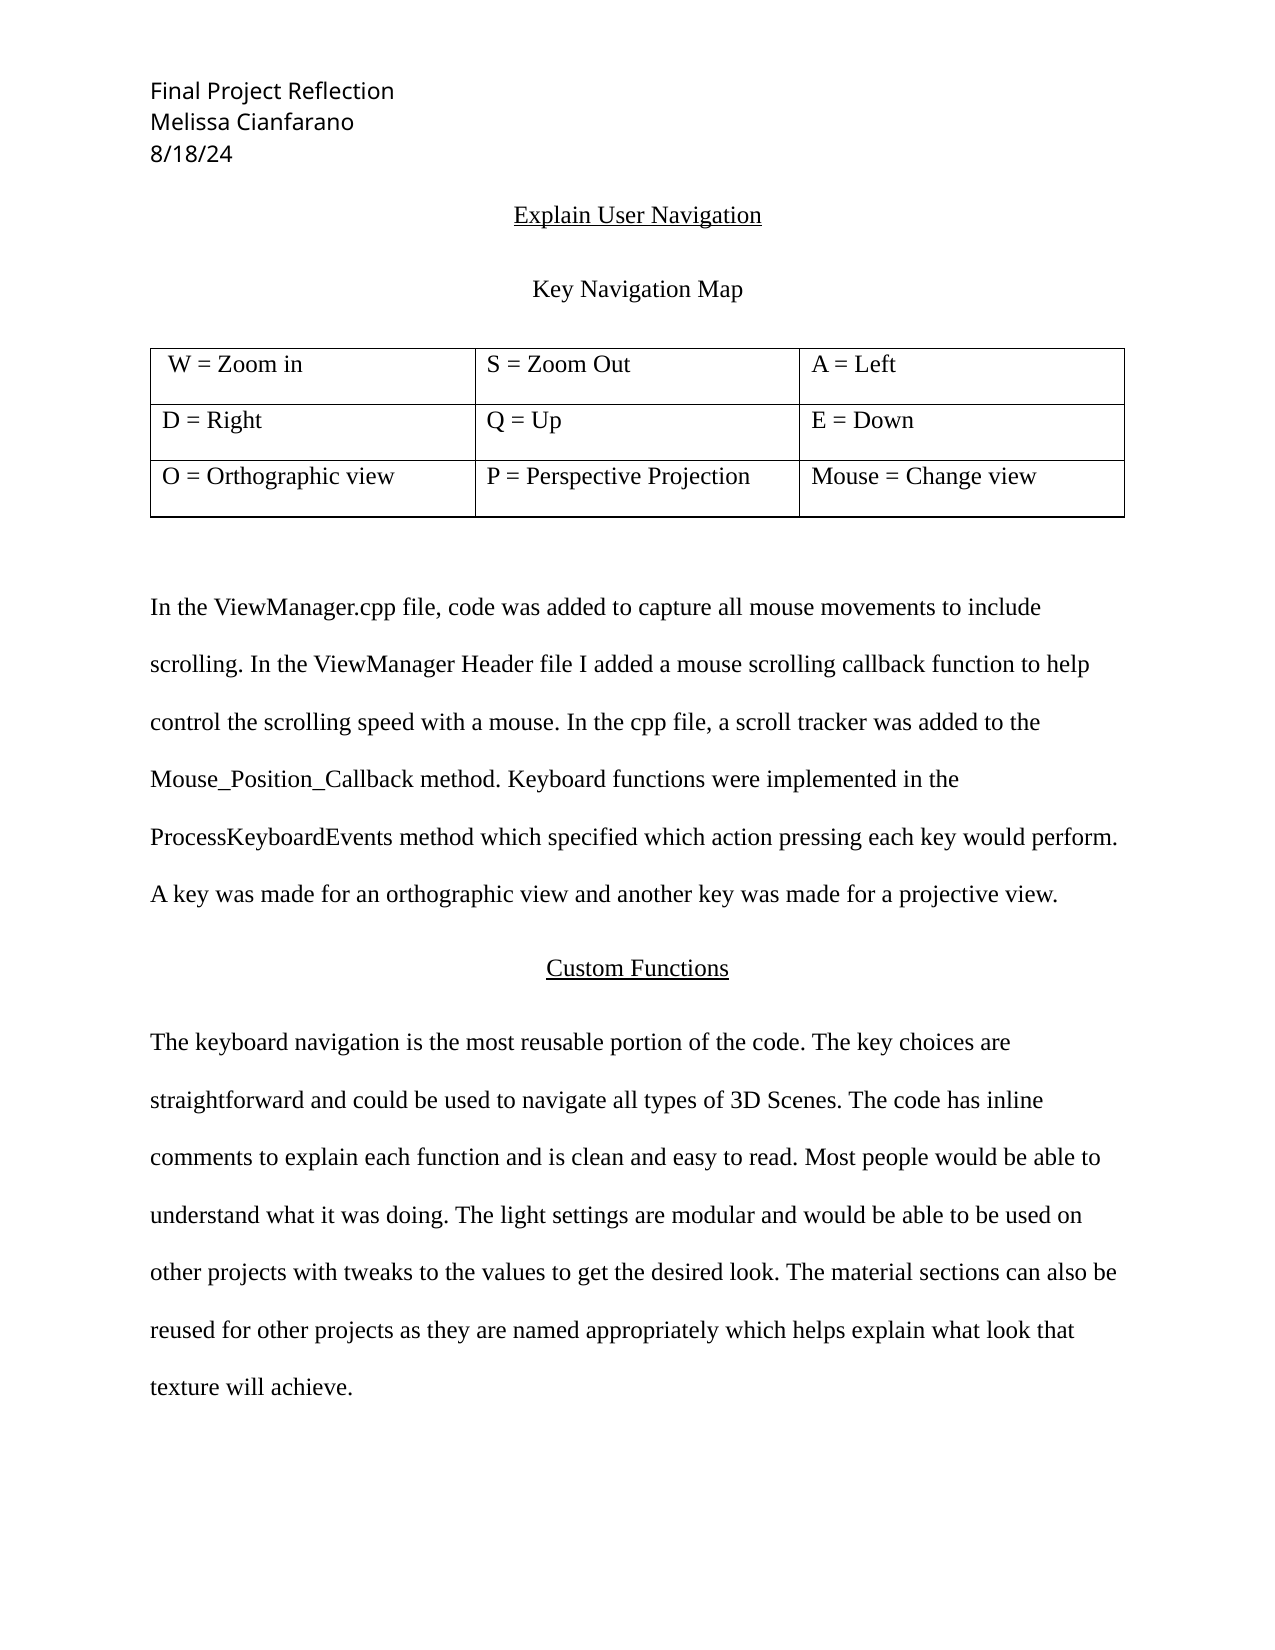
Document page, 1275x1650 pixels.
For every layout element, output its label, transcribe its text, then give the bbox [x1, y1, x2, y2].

table_cell Q = Up [476, 405, 799, 460]
table_cell Mouse = Change view [800, 461, 1124, 516]
table_header A = Left [800, 349, 1124, 404]
text Key Navigation Map [150, 274, 1125, 303]
table_cell O = Orthographic view [151, 461, 475, 516]
table_cell D = Right [151, 405, 475, 460]
table_header S = Zoom Out [476, 349, 799, 404]
text In the ViewManager.cpp file, code was added to capture all mouse movements to include scrolling. In the ViewManager Header file I added a mouse scrolling callback function to help control the scrolling speed with a mouse. In the cpp file, a scroll tracker was added to the Mouse_Position_Callback method. Keyboard functions were implemented in the ProcessKeyboardEvents method which specified which action pressing each key would perform. A key was made for an orthographic view and another key was made for a projective view. [150, 592, 1125, 908]
table_cell P = Perspective Projection [476, 461, 799, 516]
text The keyboard navigation is the most reusable portion of the code. The key choices are straightforward and could be used to navigate all types of 3D Scenes. The code has inline comments to explain each function and is clean and easy to read. Most people would be able to understand what it was doing. The light settings are modular and would be able to be used on other projects with tweaks to the values to get the desired look. The material sections can also be reused for other projects as they are named appropriately which helps explain what look that texture will achieve. [150, 1027, 1125, 1401]
table_header W = Zoom in [151, 349, 475, 404]
text Explain User Navigation [150, 200, 1125, 229]
table_cell E = Down [800, 405, 1124, 460]
text Custom Functions [150, 953, 1125, 982]
